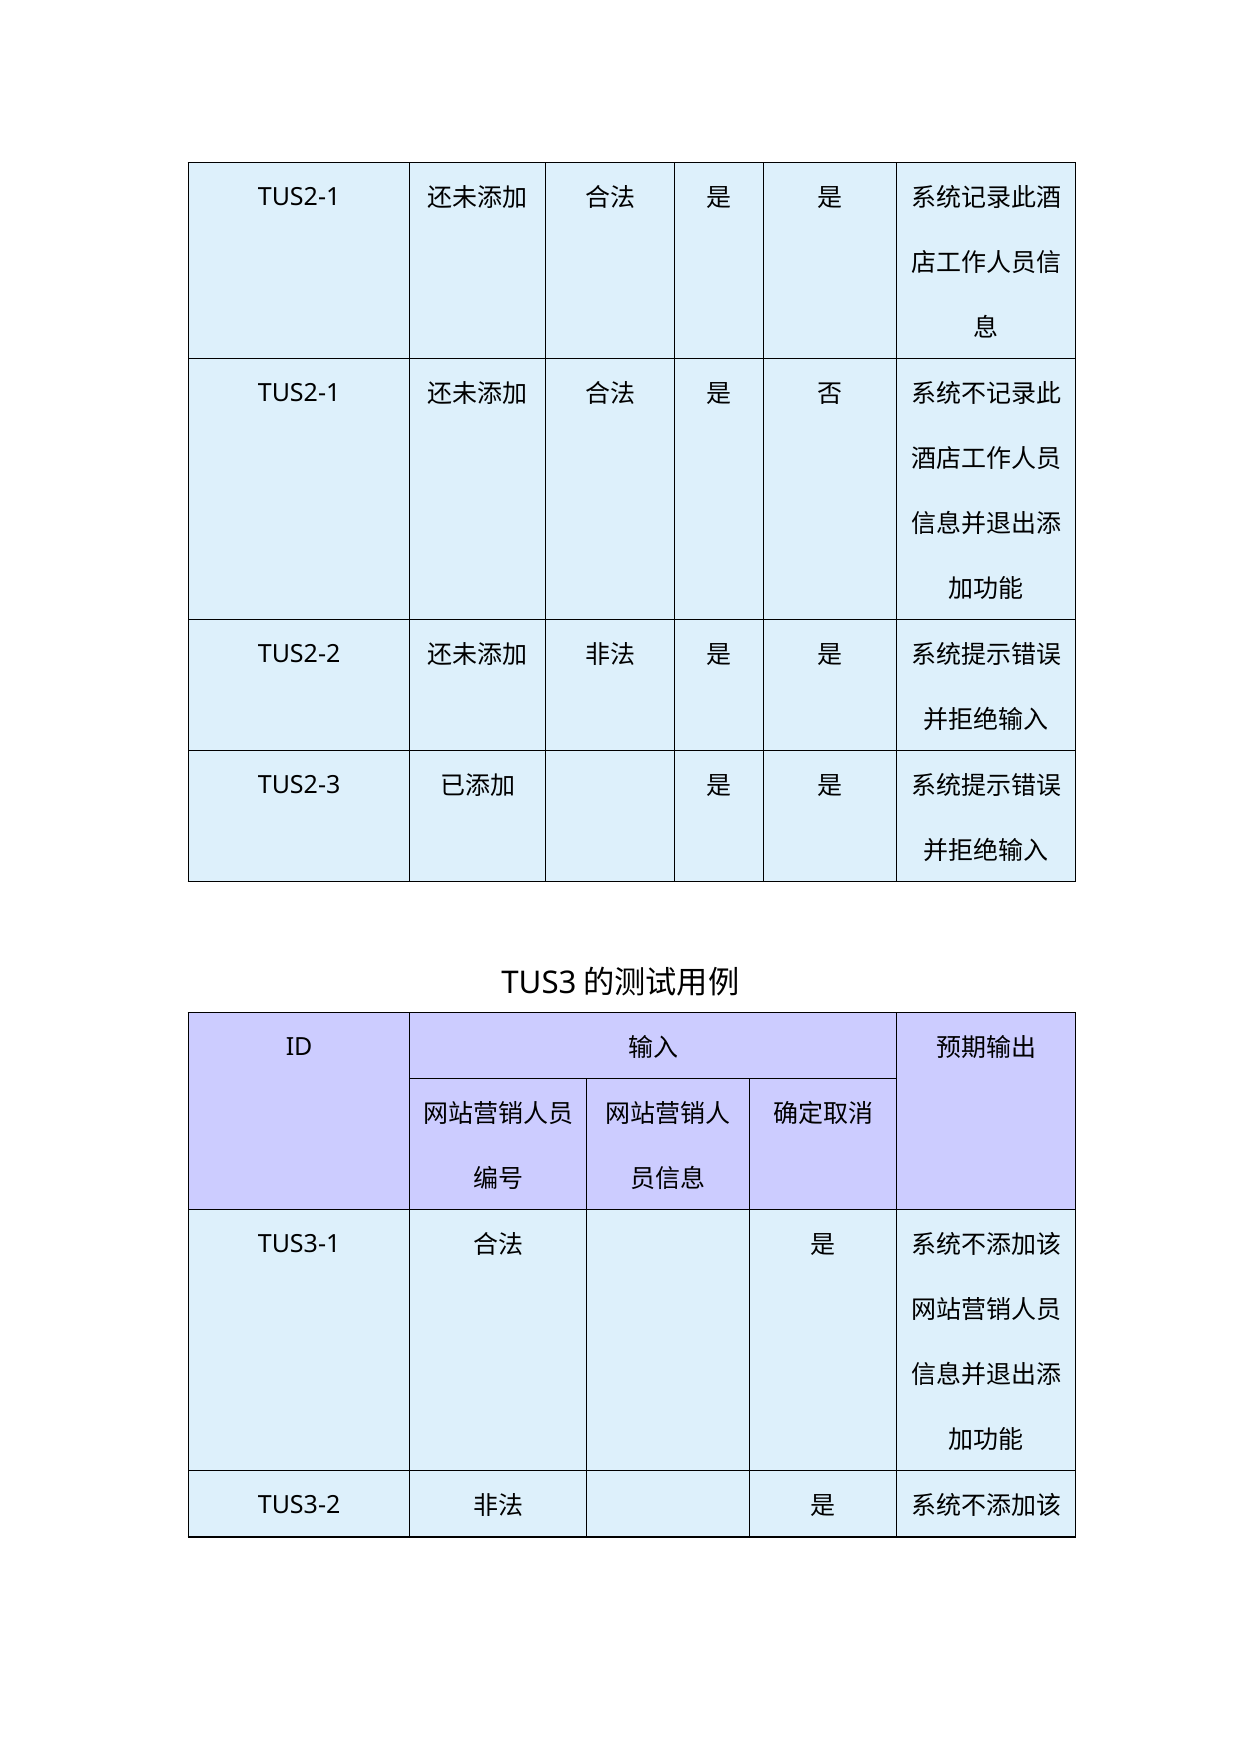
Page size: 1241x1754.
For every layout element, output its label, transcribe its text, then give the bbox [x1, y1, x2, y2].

table_cell 非法 [546, 620, 674, 750]
table_cell TUS3-1 [189, 1210, 409, 1470]
table_cell [587, 1210, 749, 1470]
table_cell 系统不添加该网站营销人员信息并退出添加功能 [897, 1210, 1075, 1470]
table_cell 非法 [410, 1471, 586, 1536]
table_cell TUS2-2 [189, 620, 409, 750]
table_cell [546, 751, 674, 881]
table_cell 合法 [546, 163, 674, 358]
table_header ID [189, 1013, 409, 1209]
table_cell TUS2-1 [189, 163, 409, 358]
table_cell 合法 [546, 359, 674, 619]
table_cell 系统提示错误并拒绝输入 [897, 620, 1075, 750]
table_cell 是 [675, 163, 763, 358]
table_cell 网站营销人员信息 [587, 1079, 749, 1209]
table_cell [587, 1471, 749, 1536]
table_cell 确定取消 [750, 1079, 896, 1209]
table_cell 网站营销人员编号 [410, 1079, 586, 1209]
table_cell 已添加 [410, 751, 545, 881]
table_cell 合法 [410, 1210, 586, 1470]
table_header 输入 [410, 1013, 896, 1078]
table_cell 是 [750, 1210, 896, 1470]
table_cell 还未添加 [410, 620, 545, 750]
table_cell 是 [764, 751, 896, 881]
text TUS3的测试用例 [187, 947, 1053, 1012]
table_cell 系统记录此酒店工作人员信息 [897, 163, 1075, 358]
table_header 预期输出 [897, 1013, 1075, 1209]
table_cell 是 [764, 163, 896, 358]
table_cell 是 [675, 751, 763, 881]
table_cell TUS3-2 [189, 1471, 409, 1536]
table_cell 系统不添加该网站营销人员信息并退出添加功能 [897, 1471, 1075, 1536]
table_cell 还未添加 [410, 163, 545, 358]
table_cell 是 [675, 620, 763, 750]
table_cell 系统提示错误并拒绝输入 [897, 751, 1075, 881]
table_cell 系统不记录此酒店工作人员信息并退出添加功能 [897, 359, 1075, 619]
table_cell 是 [675, 359, 763, 619]
table_cell TUS2-3 [189, 751, 409, 881]
table_cell 是 [764, 620, 896, 750]
table_cell 还未添加 [410, 359, 545, 619]
table_cell TUS2-1 [189, 359, 409, 619]
table_cell 是 [750, 1471, 896, 1536]
table_cell 否 [764, 359, 896, 619]
